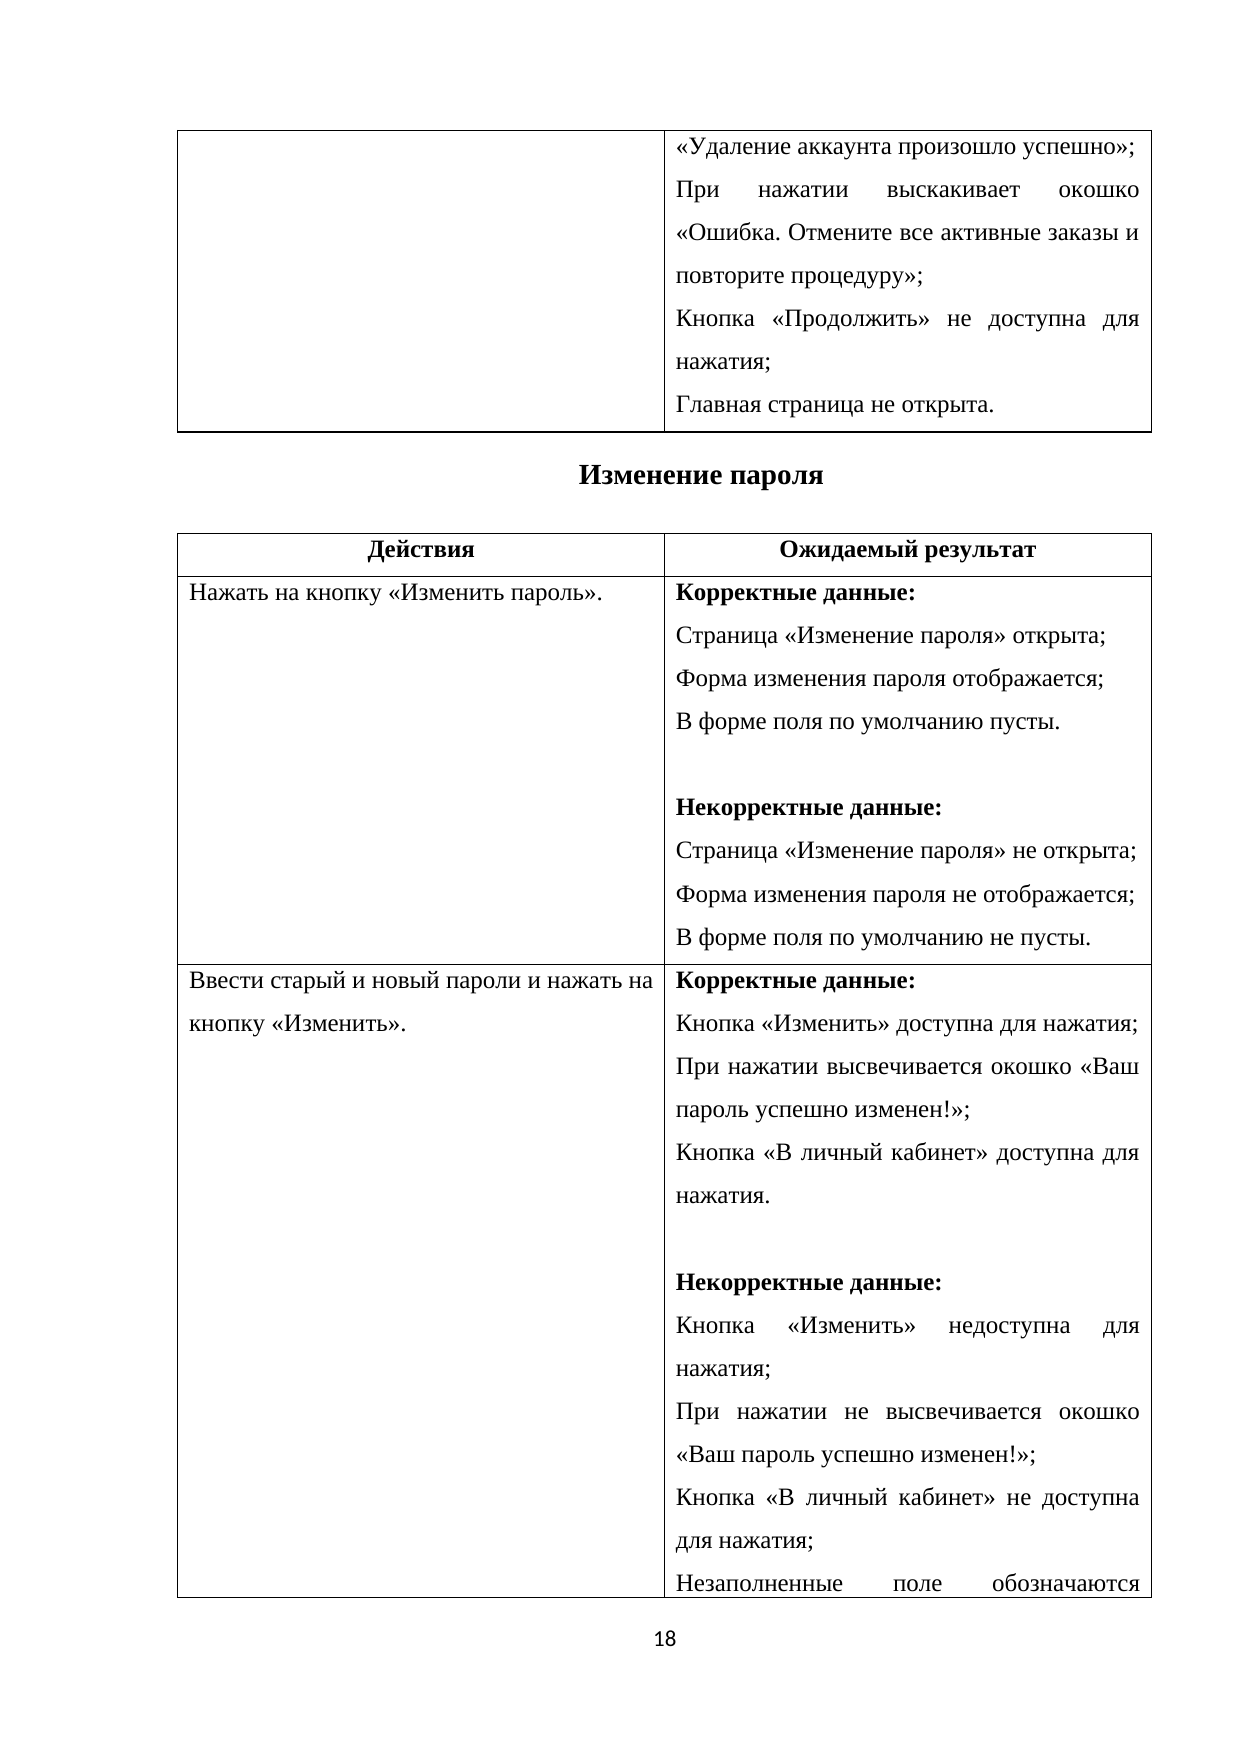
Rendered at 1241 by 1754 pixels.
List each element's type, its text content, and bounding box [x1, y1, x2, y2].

text Изменение пароля [177, 457, 1152, 491]
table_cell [178, 131, 664, 431]
table_cell Нажать на кнопку «Изменить пароль». [178, 577, 664, 964]
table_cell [665, 131, 1151, 431]
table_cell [178, 965, 664, 1597]
table_cell Корректные данные: Страница «Изменение пароля» открыта; Форма изменения пароля отображается; В форме поля по умолчанию пусты. Некорректные данные: Страница «Изменение пароля» не открыта; Форма изменения пароля не отображается; В форме поля по умолчанию не пусты. [665, 577, 1151, 964]
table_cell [665, 965, 1151, 1597]
table_header Ожидаемый результат [665, 534, 1151, 576]
table_header Действия [178, 534, 664, 576]
